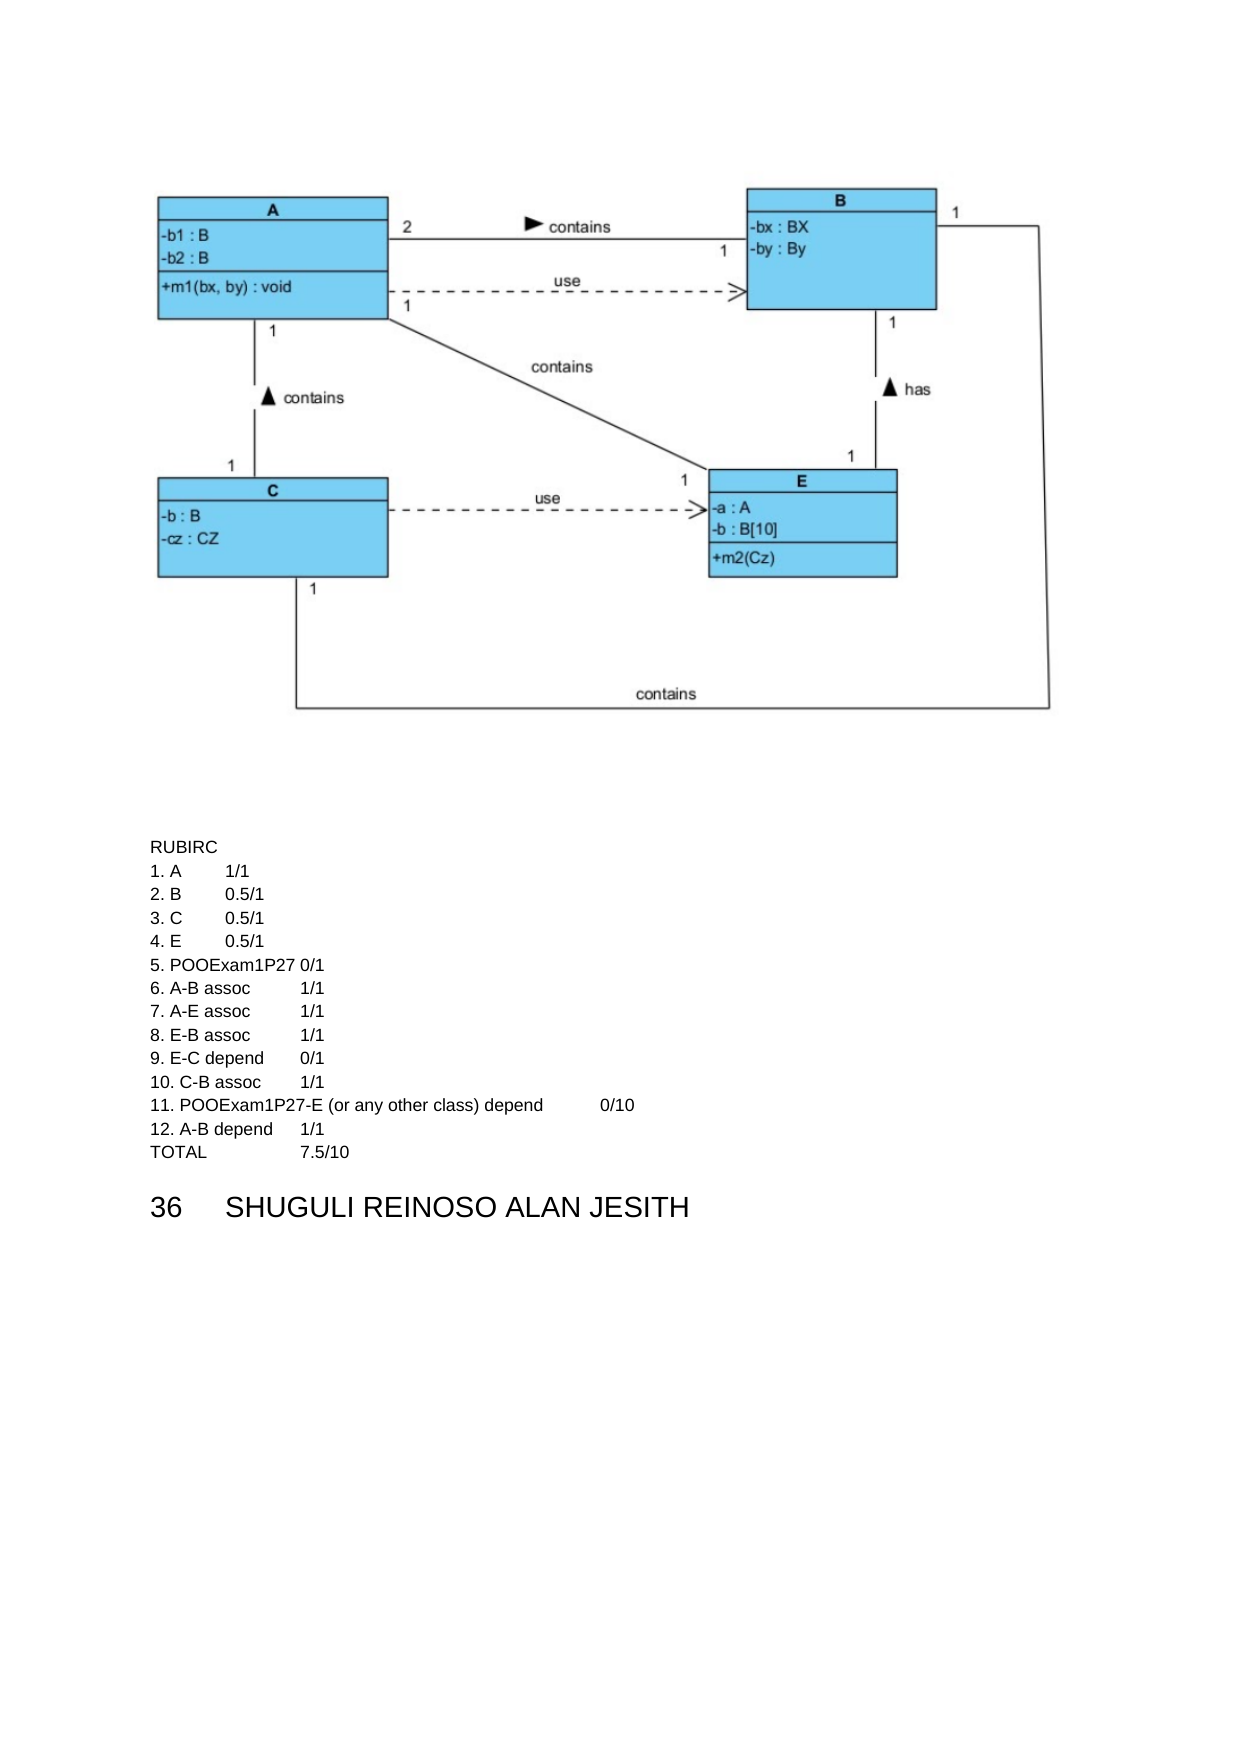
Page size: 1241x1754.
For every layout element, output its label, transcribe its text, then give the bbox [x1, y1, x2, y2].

text 2. B 0.5/1 [150, 884, 1090, 904]
text 6. A-B assoc 1/1 [150, 978, 1090, 998]
text 8. E-B assoc 1/1 [150, 1024, 1090, 1045]
text 4. E 0.5/1 [150, 931, 1090, 951]
text TOTAL 7.5/10 [150, 1142, 1090, 1162]
text 11. POOExam1P27-E (or any other class) depend 0/10 [150, 1095, 1090, 1115]
text 12. A-B depend 1/1 [150, 1118, 1090, 1139]
picture [150, 150, 1091, 767]
text 5. POOExam1P27 0/1 [150, 954, 1090, 975]
text 1. A 1/1 [150, 861, 1090, 881]
text 7. A-E assoc 1/1 [150, 1001, 1090, 1022]
text 9. E-C depend 0/1 [150, 1048, 1090, 1068]
text RUBIRC [150, 837, 1090, 857]
text 10. C-B assoc 1/1 [150, 1071, 1090, 1092]
text 36 SHUGULI REINOSO ALAN JESITH [150, 1190, 1090, 1224]
text 3. C 0.5/1 [150, 907, 1090, 928]
